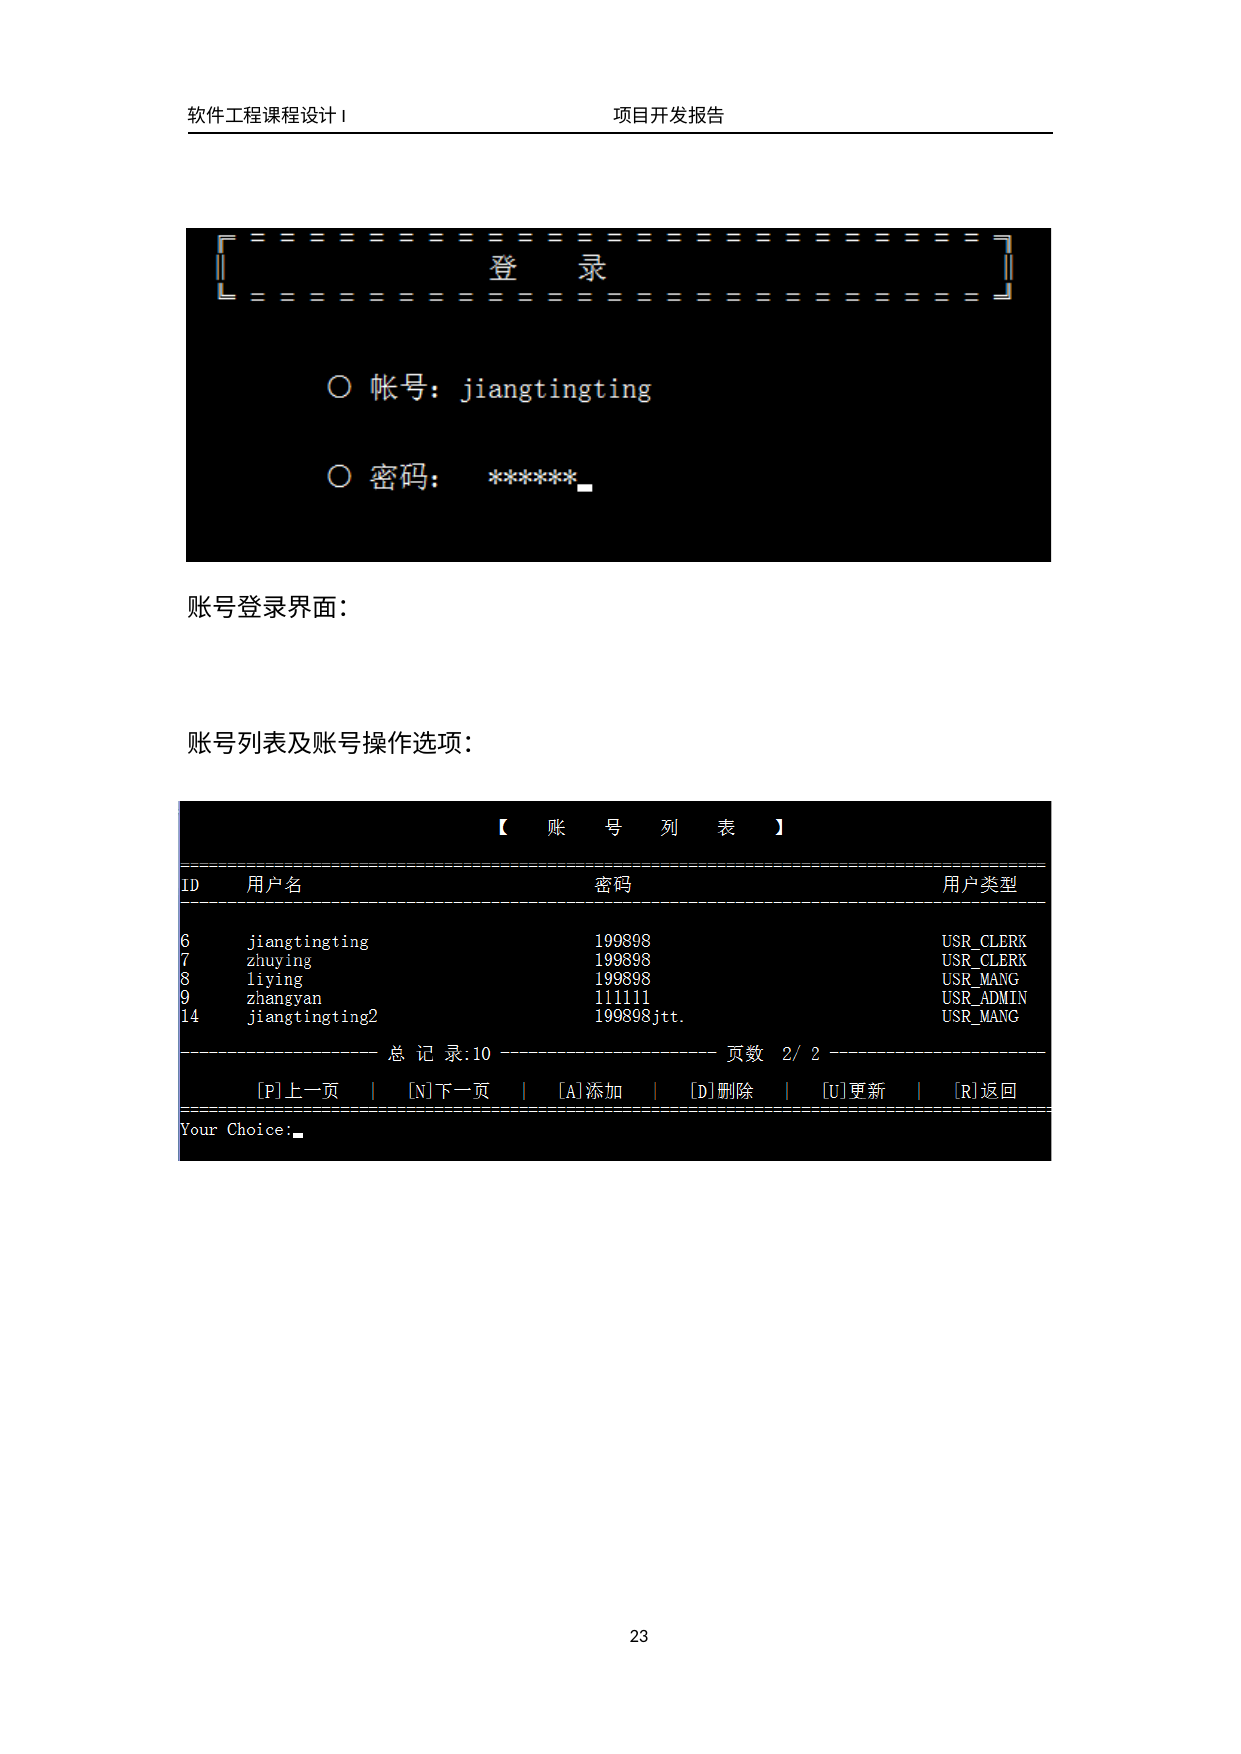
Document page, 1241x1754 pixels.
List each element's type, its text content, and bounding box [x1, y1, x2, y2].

text 账号列表及账号操作选项： [187, 707, 1053, 775]
picture [178, 801, 1052, 1161]
picture [186, 228, 1052, 562]
